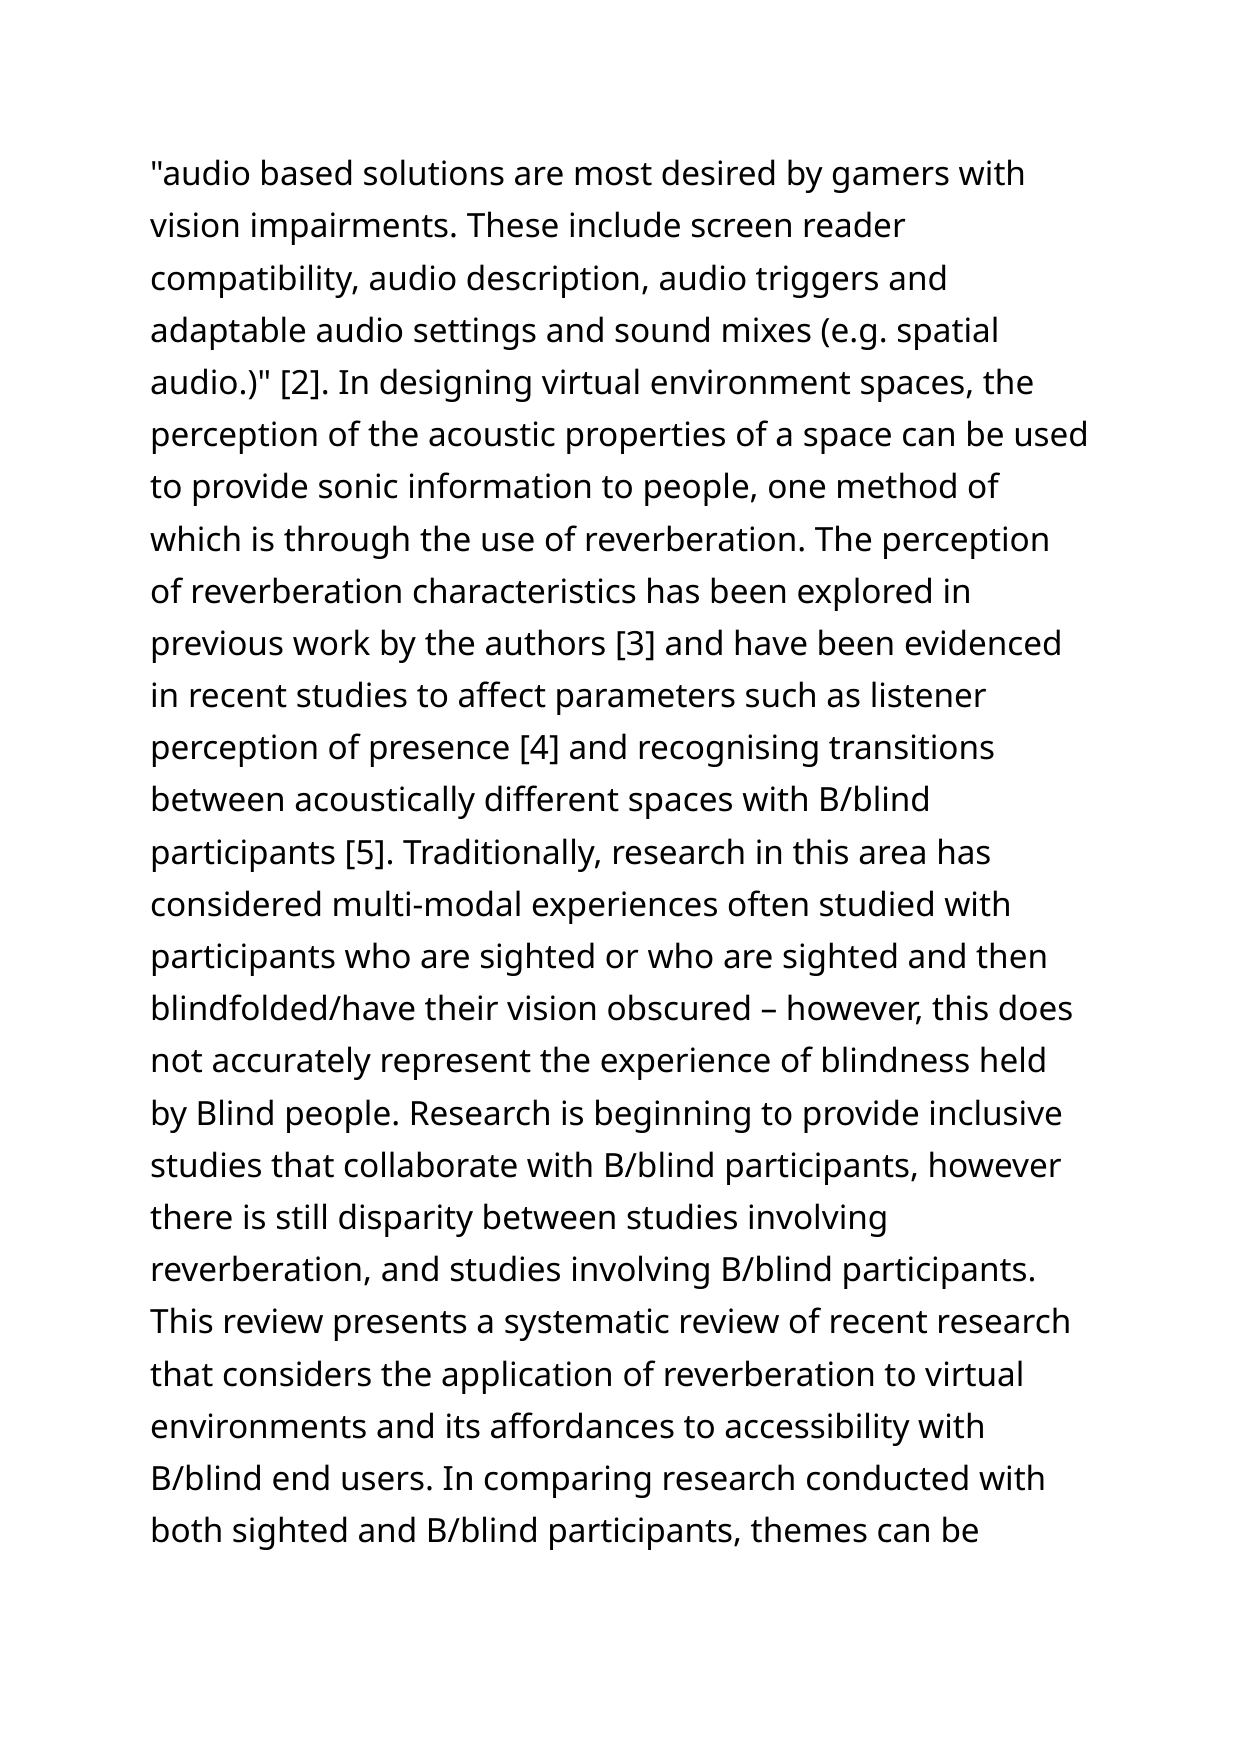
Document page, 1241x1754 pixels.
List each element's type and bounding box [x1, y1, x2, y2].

text [150, 150, 1090, 1552]
